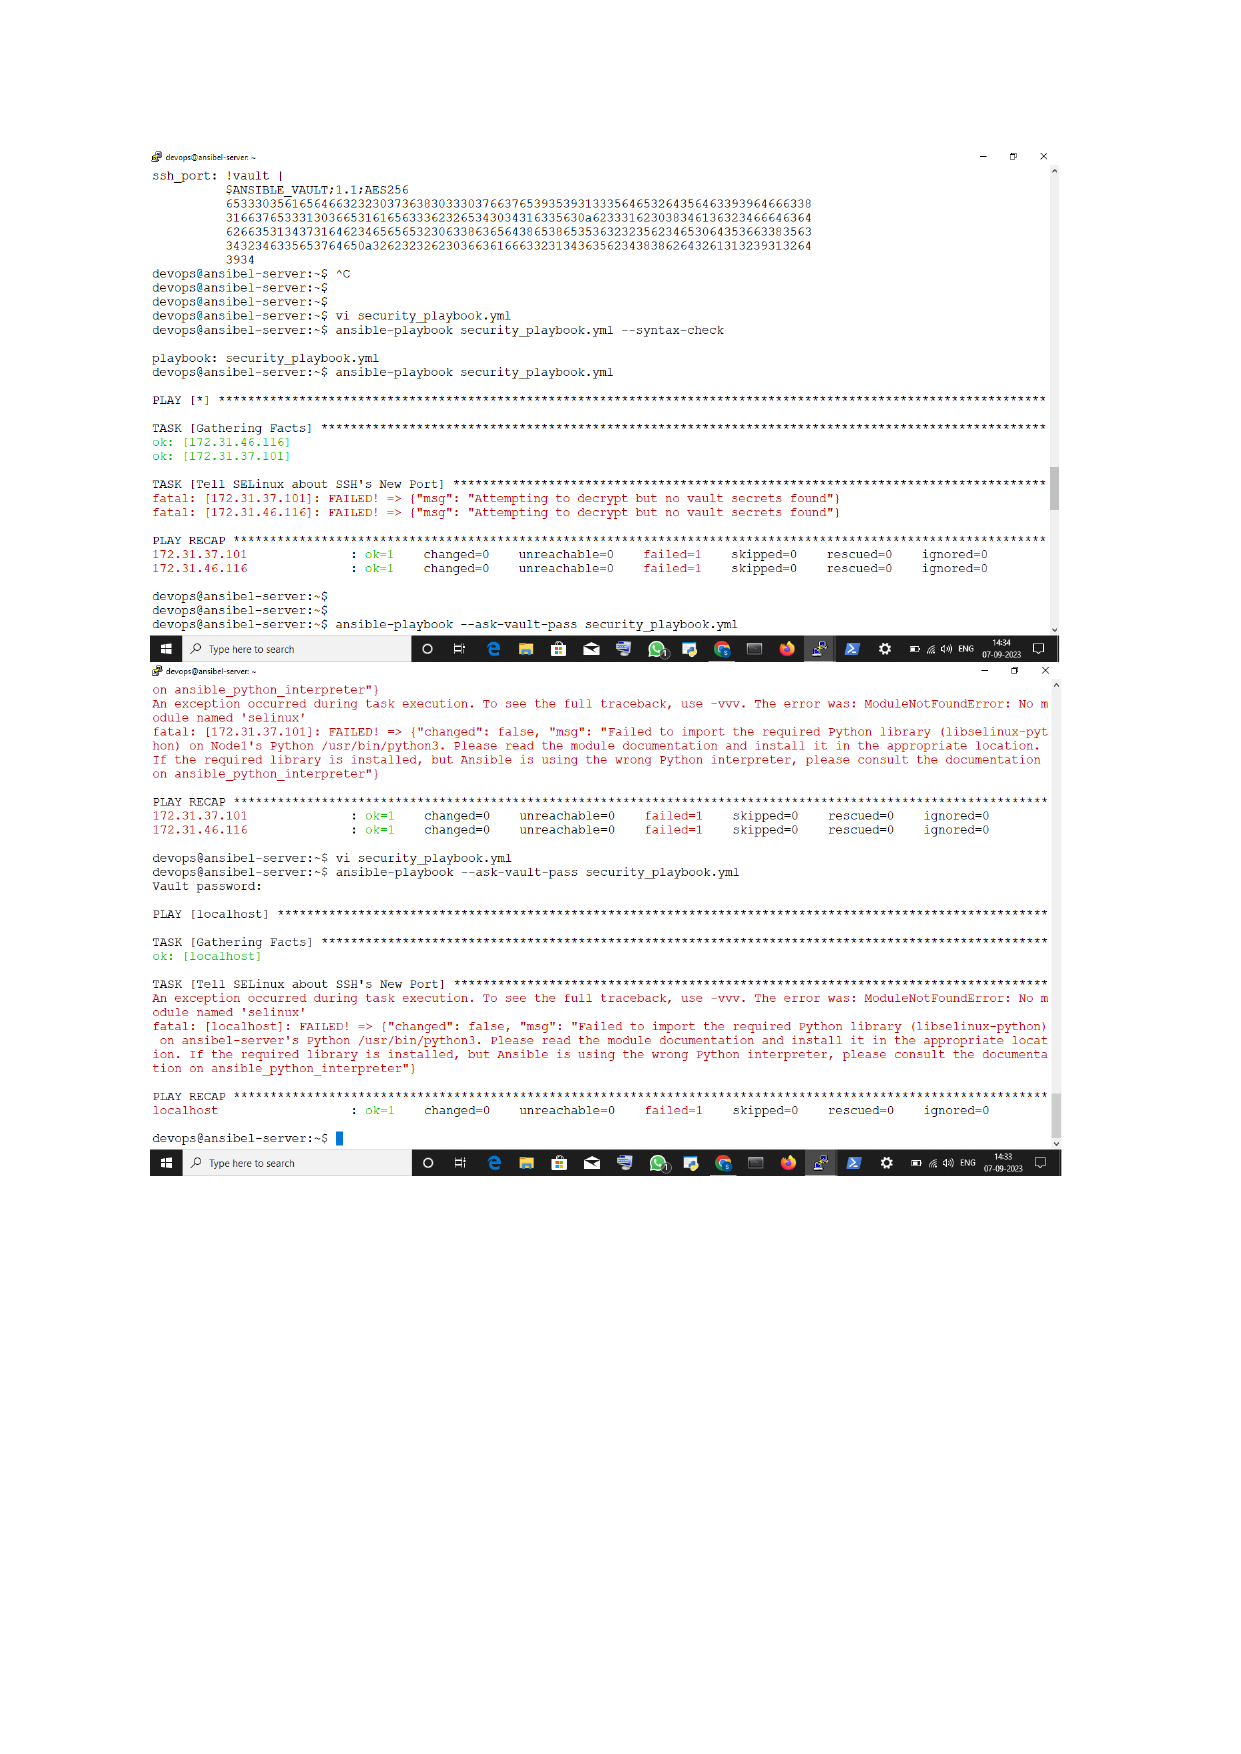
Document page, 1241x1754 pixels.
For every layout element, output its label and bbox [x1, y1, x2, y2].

picture [150, 150, 1060, 662]
picture [150, 663, 1062, 1176]
